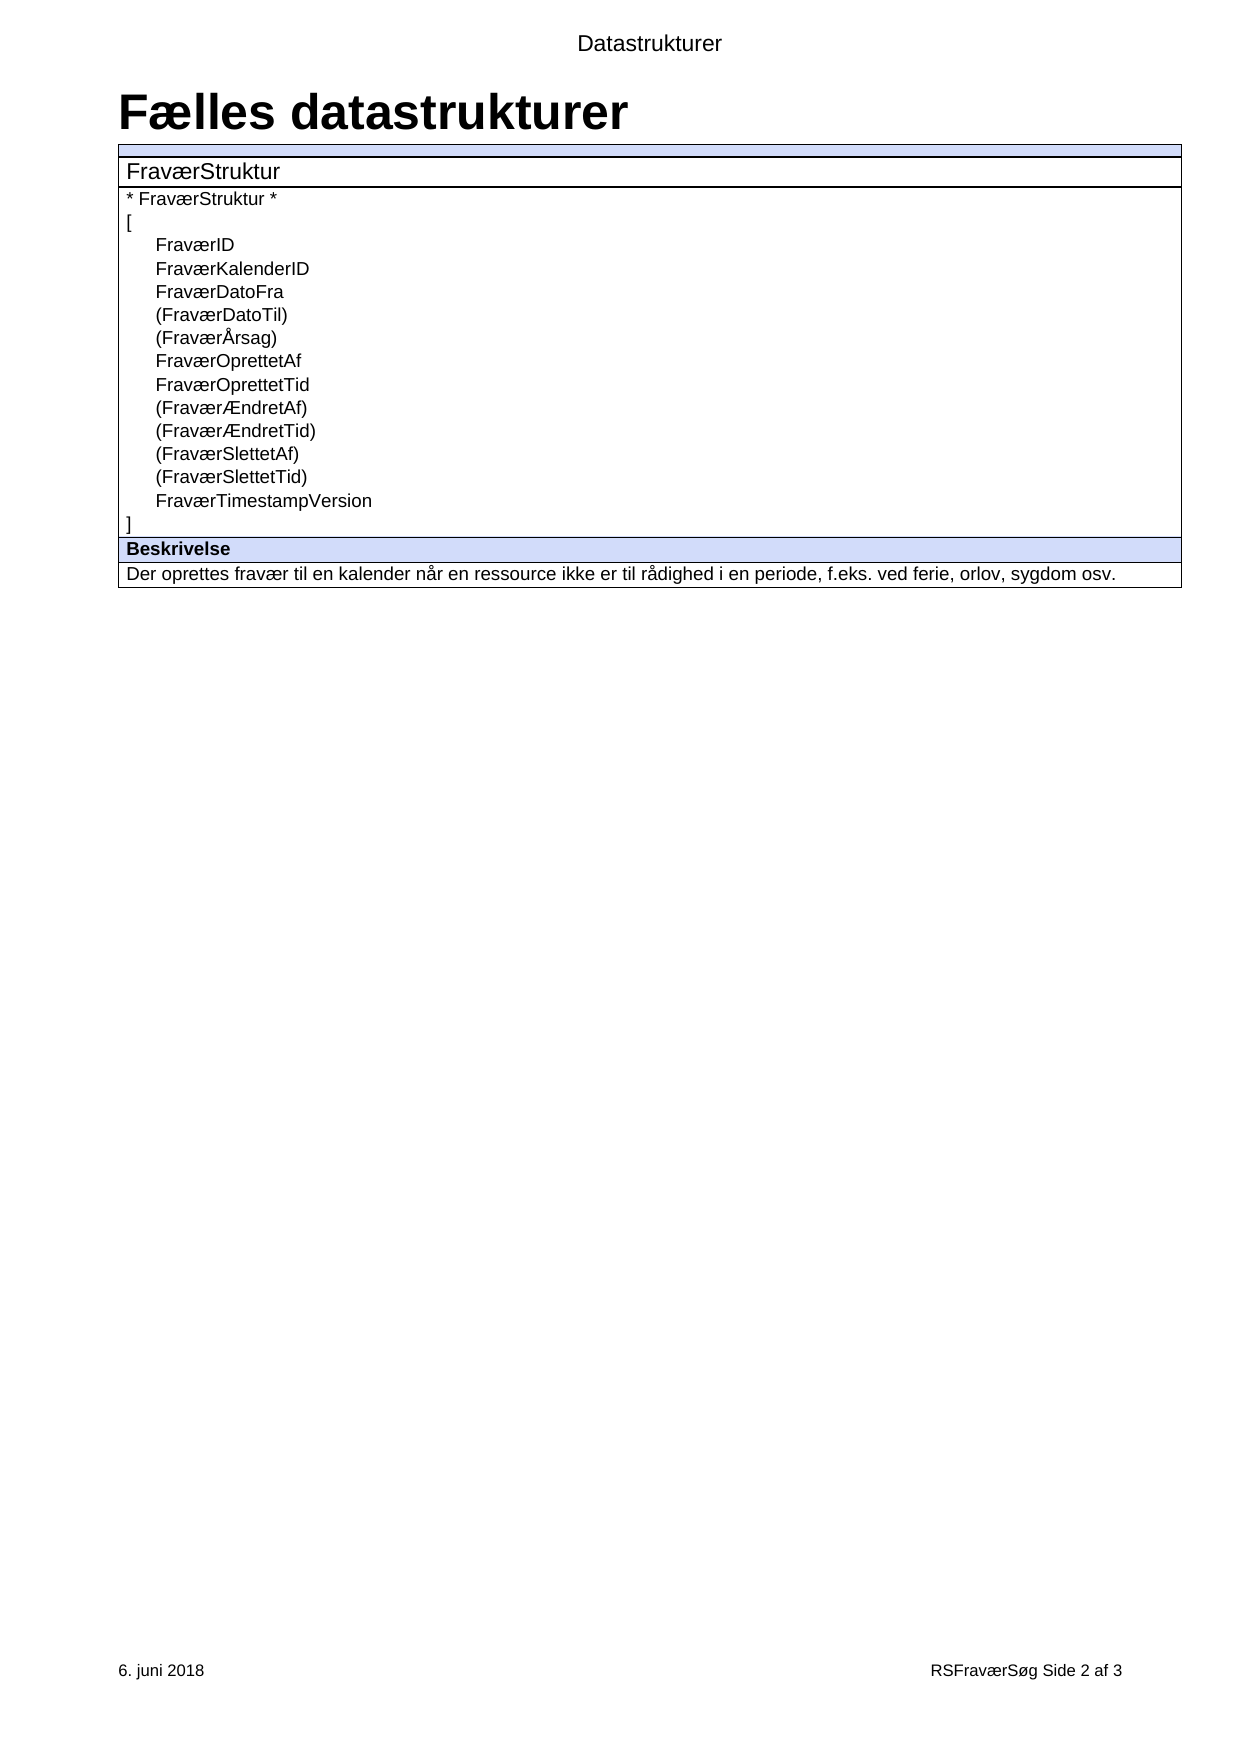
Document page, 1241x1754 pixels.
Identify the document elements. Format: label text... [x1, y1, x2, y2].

table_cell * FraværStruktur * [ FraværID FraværKalenderID FraværDatoFra (FraværDatoTil) (FraværÅrsag) FraværOprettetAf FraværOprettetTid (FraværÆndretAf) (FraværÆndretTid) (FraværSlettetAf) (FraværSlettetTid) FraværTimestampVersion ] [119, 188, 1181, 536]
table_header [119, 145, 1181, 156]
text Fælles datastrukturer [118, 82, 1181, 140]
table_cell Der oprettes fravær til en kalender når en ressource ikke er til rådighed i en periode, f.eks. ved ferie, orlov, sygdom osv. [119, 563, 1181, 587]
table_cell Beskrivelse [119, 538, 1181, 562]
table_cell FraværStruktur [119, 158, 1181, 186]
